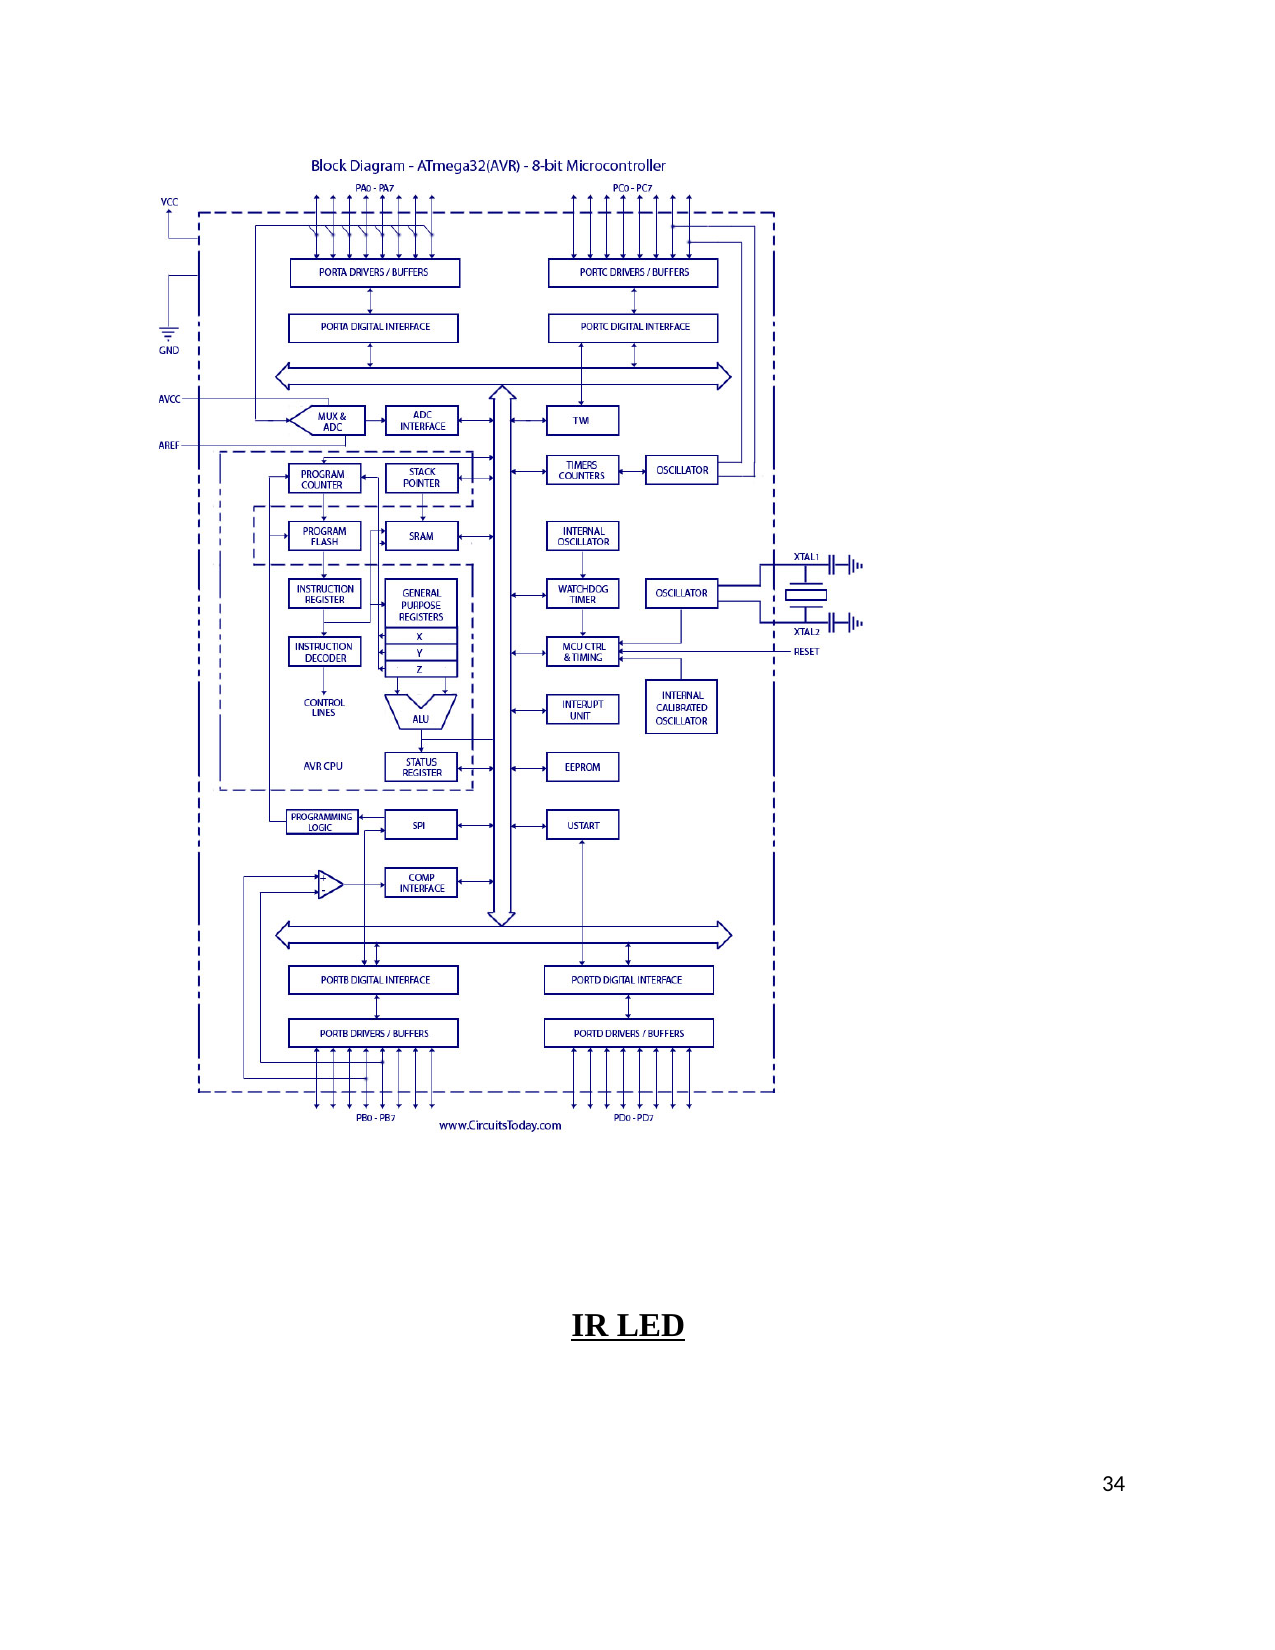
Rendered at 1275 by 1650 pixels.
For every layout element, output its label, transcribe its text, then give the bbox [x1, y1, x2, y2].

list IR LED [131, 1306, 1125, 1344]
picture [131, 150, 902, 1139]
